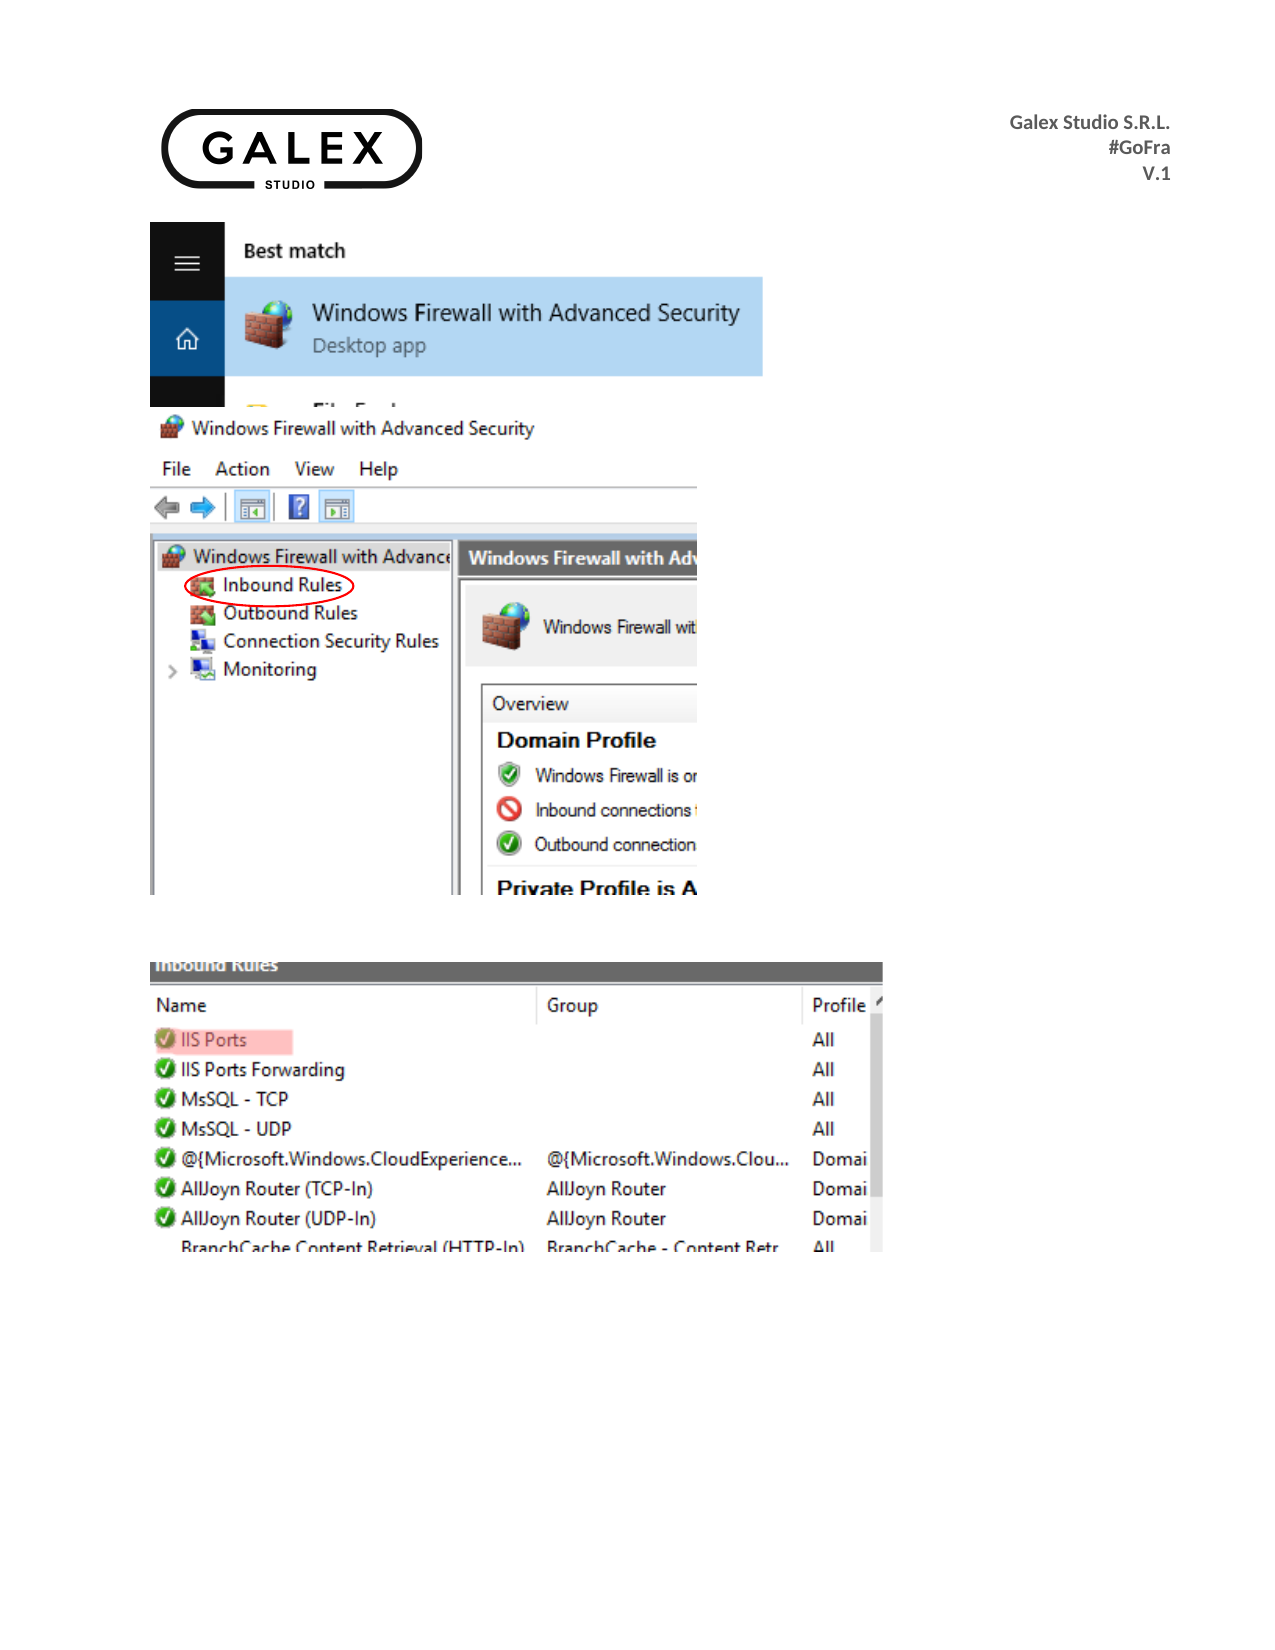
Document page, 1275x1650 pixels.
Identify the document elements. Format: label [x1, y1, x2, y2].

picture [150, 962, 883, 1252]
picture [161, 109, 423, 189]
picture [150, 222, 763, 895]
